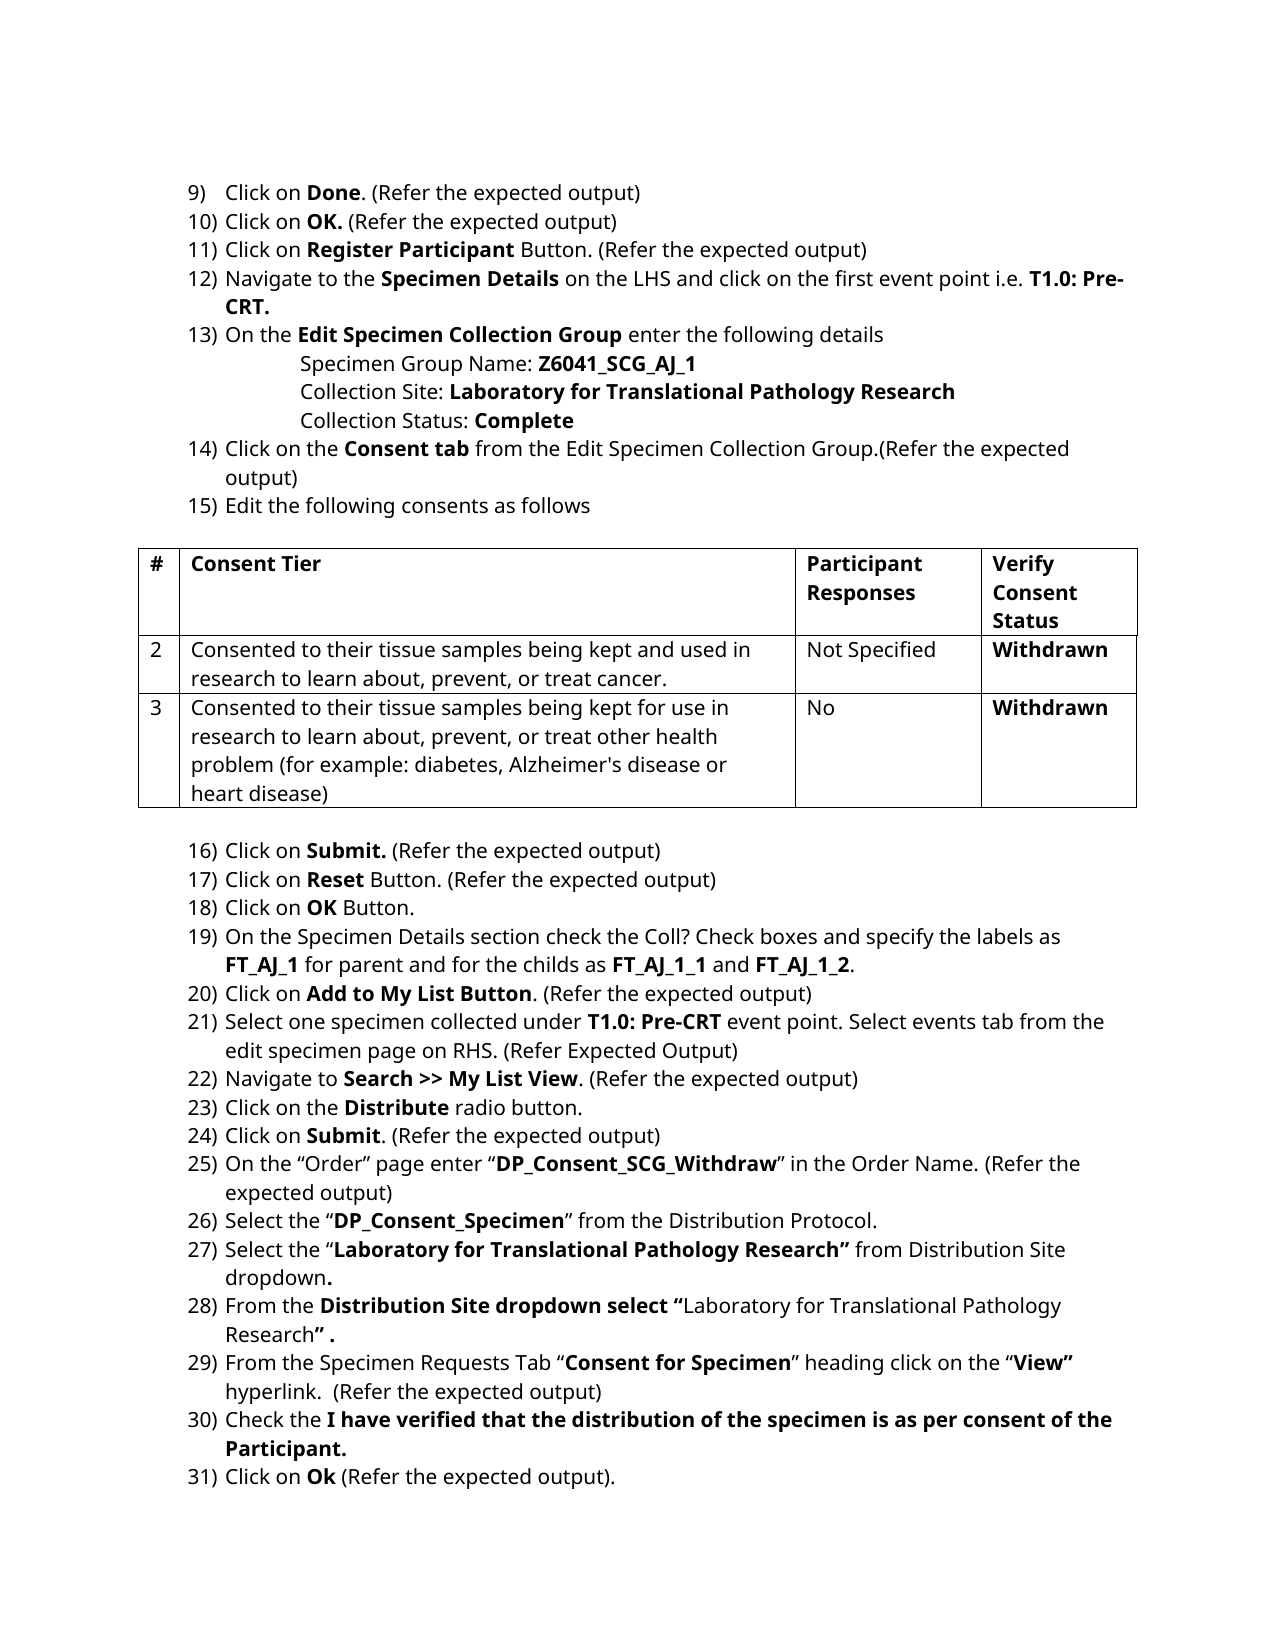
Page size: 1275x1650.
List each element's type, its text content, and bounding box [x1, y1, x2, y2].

table_header # [139, 549, 179, 634]
list Click on Submit. (Refer the expected output) [187, 1121, 1125, 1149]
list On the Specimen Details section check the Coll? Check boxes and specify the labels as FT_AJ_1 for parent and for the childs as FT_AJ_1_1 and FT_AJ_1_2. [187, 922, 1125, 979]
list Check the I have verified that the distribution of the specimen is as per consent of the Participant. [187, 1405, 1125, 1462]
table_cell Withdrawn [982, 694, 1136, 807]
list Select the “DP_Consent_Specimen” from the Distribution Protocol. [187, 1206, 1125, 1235]
list Click on OK Button. [187, 893, 1125, 922]
list On the “Order” page enter “DP_Consent_SCG_Withdraw” in the Order Name. (Refer the expected output) [187, 1149, 1125, 1206]
list Navigate to Search >> My List View. (Refer the expected output) [187, 1064, 1125, 1093]
list From the Distribution Site dropdown select “Laboratory for Translational Pathology Research” . [187, 1292, 1125, 1348]
list Specimen Group Name: Z6041_SCG_AJ_1 [225, 349, 1125, 377]
list Click on Submit. (Refer the expected output) [187, 837, 1125, 865]
table_cell Consented to their tissue samples being kept for use in research to learn about, prevent, or treat other health problem (for example: diabetes, Alzheimer's disease or heart disease) [180, 694, 795, 807]
list Click on the Distribute radio button. [187, 1093, 1125, 1121]
list From the Specimen Requests Tab “Consent for Specimen” heading click on the “View” hyperlink. (Refer the expected output) [187, 1348, 1125, 1405]
list Collection Site: Laboratory for Translational Pathology Research [225, 377, 1125, 406]
list Click on Reset Button. (Refer the expected output) [187, 865, 1125, 893]
list Select one specimen collected under T1.0: Pre-CRT event point. Select events tab from the edit specimen page on RHS. (Refer Expected Output) [187, 1007, 1125, 1064]
list On the Edit Specimen Collection Group enter the following details [187, 321, 1125, 349]
list Click on OK. (Refer the expected output) [187, 207, 1125, 235]
table_cell Not Specified [796, 636, 981, 692]
list Click on Register Participant Button. (Refer the expected output) [187, 235, 1125, 264]
table_header Participant Responses [796, 549, 981, 634]
table_cell Withdrawn [982, 636, 1136, 692]
list Navigate to the Specimen Details on the LHS and click on the first event point i.e. T1.0: Pre-CRT. [187, 264, 1125, 321]
list Edit the following consents as follows [187, 491, 1125, 520]
list Click on the Consent tab from the Edit Specimen Collection Group.(Refer the expected output) [187, 434, 1125, 491]
list Click on Ok (Refer the expected output). [187, 1462, 1125, 1491]
list Select the “Laboratory for Translational Pathology Research” from Distribution Site dropdown. [187, 1235, 1125, 1292]
list Collection Status: Complete [225, 406, 1125, 434]
table_header Consent Tier [180, 549, 795, 634]
table_cell No [796, 694, 981, 807]
list Click on Done. (Refer the expected output) [187, 178, 1125, 207]
table_header Verify Consent Status [982, 549, 1137, 634]
table_cell Consented to their tissue samples being kept and used in research to learn about, prevent, or treat cancer. [180, 636, 795, 692]
table_cell 3 [139, 694, 179, 807]
list Click on Add to My List Button. (Refer the expected output) [187, 979, 1125, 1007]
table_cell 2 [139, 636, 179, 692]
